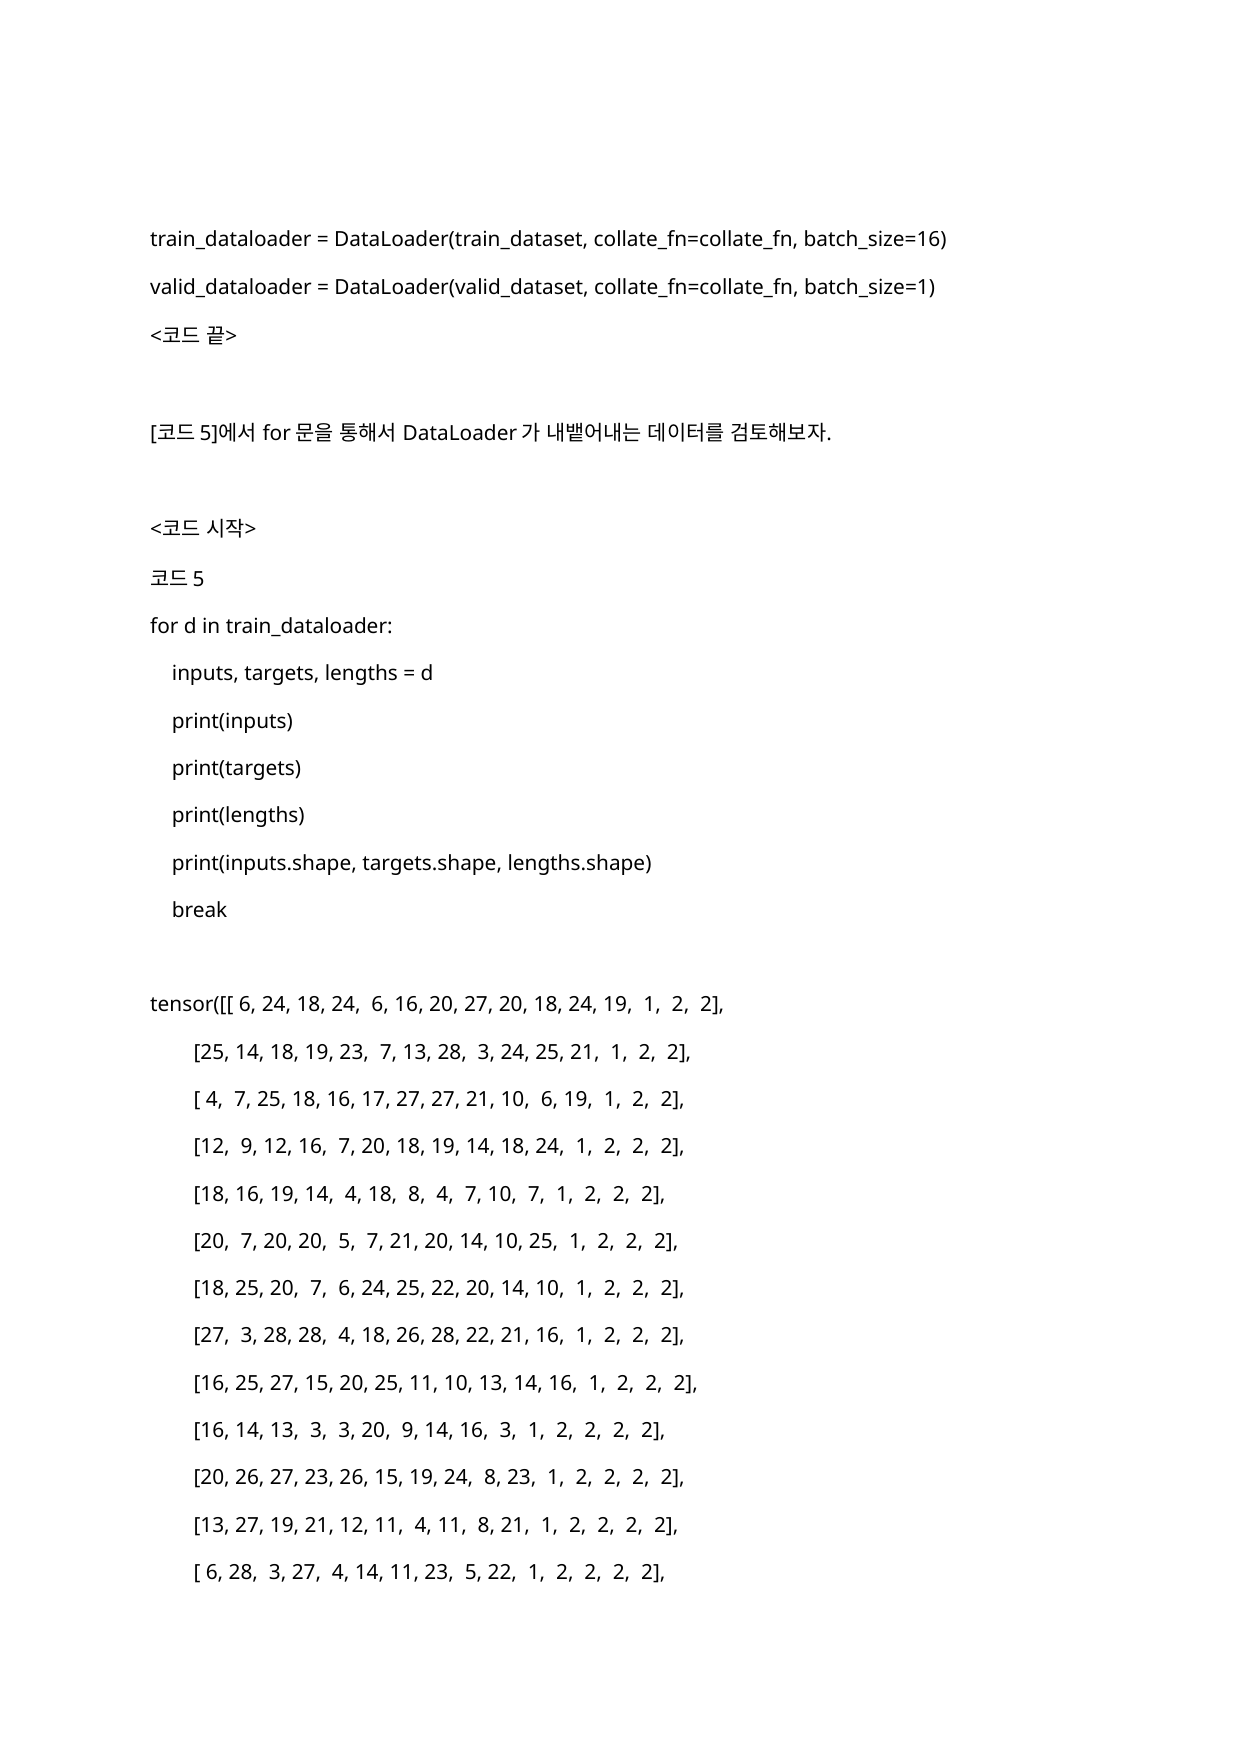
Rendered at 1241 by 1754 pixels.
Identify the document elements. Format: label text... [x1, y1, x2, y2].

text [20, 26, 27, 23, 26, 15, 19, 24, 8, 23, 1, 2, 2, 2, 2], [150, 1462, 1090, 1491]
text [18, 25, 20, 7, 6, 24, 25, 22, 20, 14, 10, 1, 2, 2, 2], [150, 1273, 1090, 1302]
text break [150, 895, 1090, 923]
text print(inputs.shape, targets.shape, lengths.shape) [150, 848, 1090, 876]
text print(targets) [150, 753, 1090, 781]
text valid_dataloader = DataLoader(valid_dataset, collate_fn=collate_fn, batch_size=1) [150, 272, 1090, 300]
text [코드5]에서 for문을 통해서 DataLoader가 내뱉어내는 데이터를 검토해보자. [150, 416, 1090, 446]
text tensor([[ 6, 24, 18, 24, 6, 16, 20, 27, 20, 18, 24, 19, 1, 2, 2], [150, 989, 1090, 1018]
text [18, 16, 19, 14, 4, 18, 8, 4, 7, 10, 7, 1, 2, 2, 2], [150, 1179, 1090, 1207]
text inputs, targets, lengths = d [150, 658, 1090, 687]
text [ 4, 7, 25, 18, 16, 17, 27, 27, 21, 10, 6, 19, 1, 2, 2], [150, 1084, 1090, 1112]
text 코드5 [150, 562, 1090, 592]
text [16, 25, 27, 15, 20, 25, 11, 10, 13, 14, 16, 1, 2, 2, 2], [150, 1368, 1090, 1396]
text [25, 14, 18, 19, 23, 7, 13, 28, 3, 24, 25, 21, 1, 2, 2], [150, 1037, 1090, 1065]
text print(lengths) [150, 800, 1090, 829]
text [ 6, 28, 3, 27, 4, 14, 11, 23, 5, 22, 1, 2, 2, 2, 2], [150, 1557, 1090, 1585]
text [12, 9, 12, 16, 7, 20, 18, 19, 14, 18, 24, 1, 2, 2, 2], [150, 1131, 1090, 1160]
text [20, 7, 20, 20, 5, 7, 21, 20, 14, 10, 25, 1, 2, 2, 2], [150, 1226, 1090, 1254]
text [16, 14, 13, 3, 3, 20, 9, 14, 16, 3, 1, 2, 2, 2, 2], [150, 1415, 1090, 1443]
text [27, 3, 28, 28, 4, 18, 26, 28, 22, 21, 16, 1, 2, 2, 2], [150, 1321, 1090, 1349]
text print(inputs) [150, 706, 1090, 734]
text [13, 27, 19, 21, 12, 11, 4, 11, 8, 21, 1, 2, 2, 2, 2], [150, 1510, 1090, 1538]
text train_dataloader = DataLoader(train_dataset, collate_fn=collate_fn, batch_size=16) [150, 224, 1090, 253]
text <코드 끝> [150, 319, 1090, 349]
text <코드 시작> [150, 512, 1090, 543]
text for d in train_dataloader: [150, 611, 1090, 639]
